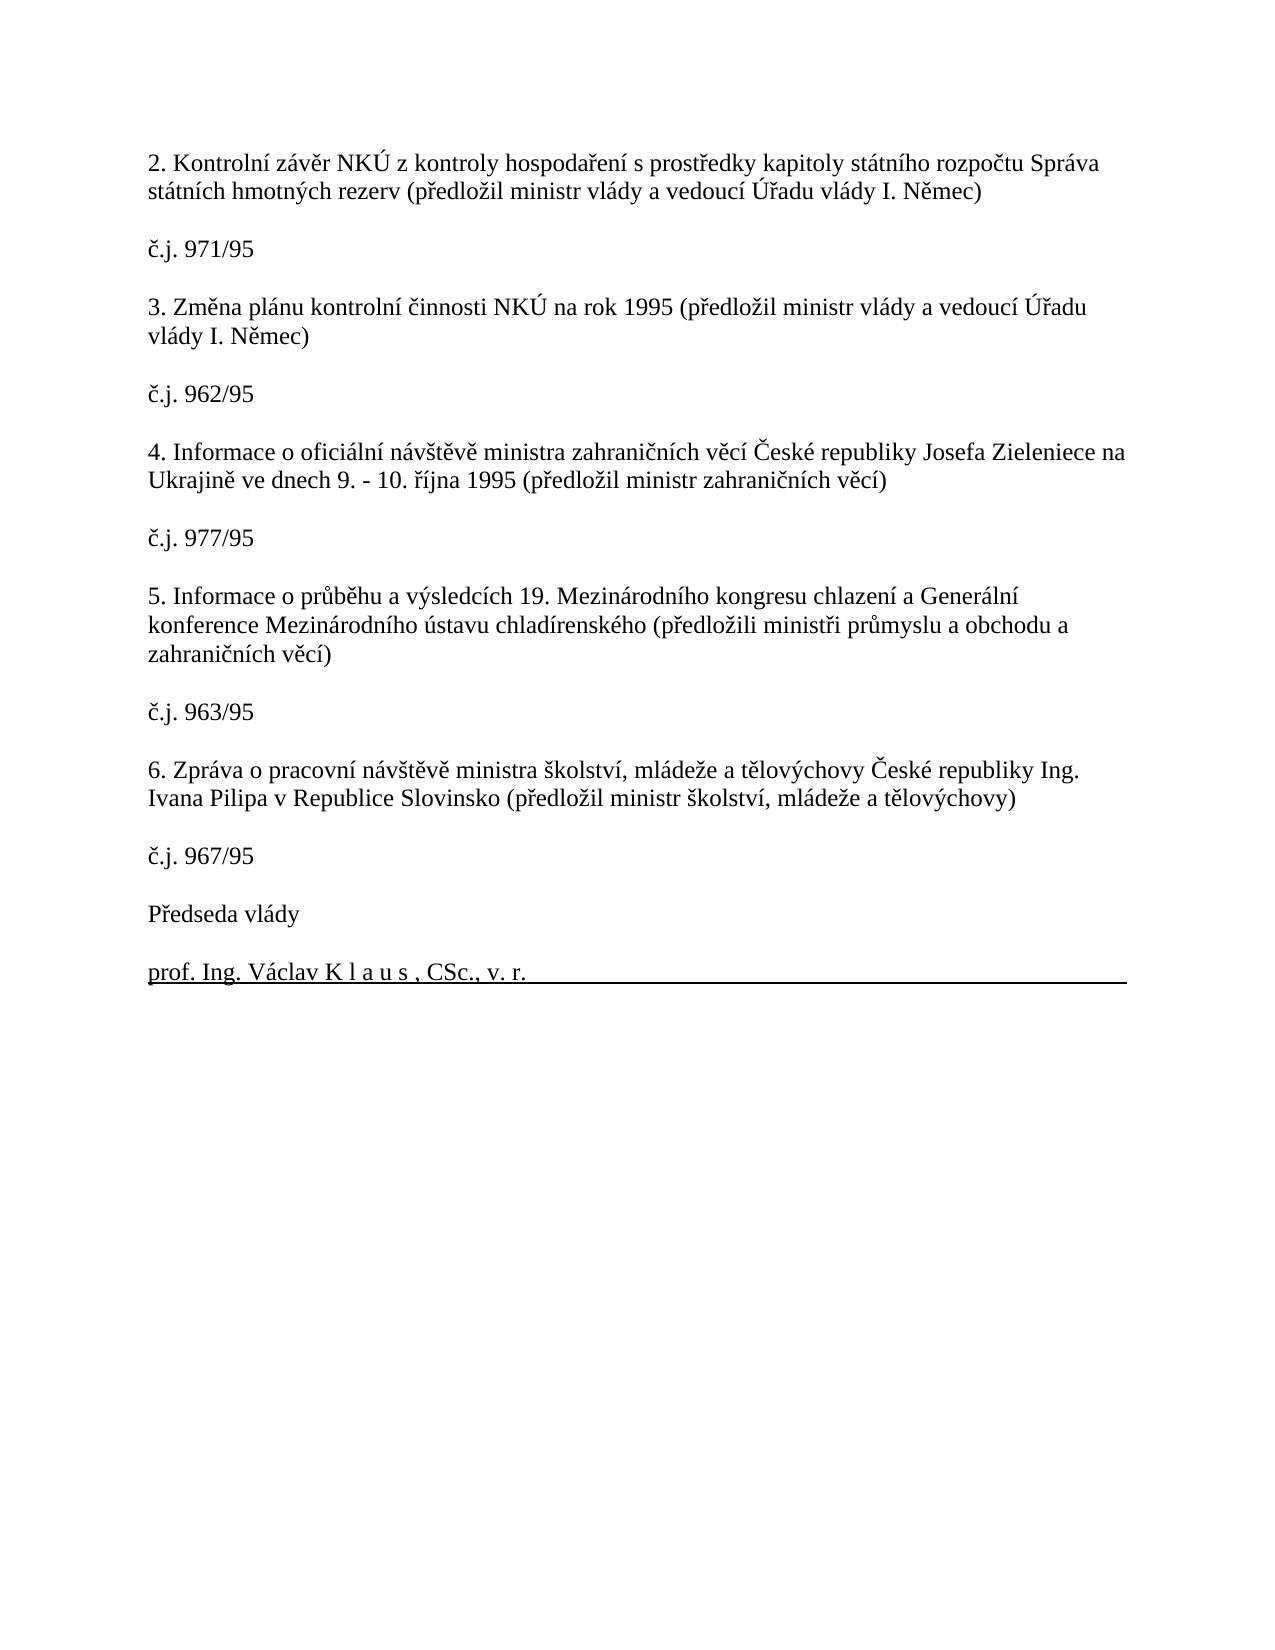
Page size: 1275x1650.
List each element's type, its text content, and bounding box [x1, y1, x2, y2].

text č.j. 971/95 [148, 234, 1127, 263]
text č.j. 967/95 [148, 841, 1127, 870]
text č.j. 963/95 [148, 697, 1127, 726]
text 3. Změna plánu kontrolní činnosti NKÚ na rok 1995 (předložil ministr vlády a vedoucí Úřadu vlády I. Němec) [148, 292, 1127, 350]
text 5. Informace o průběhu a výsledcích 19. Mezinárodního kongresu chlazení a Generální konference Mezinárodního ústavu chladírenského (předložili ministři průmyslu a obchodu a zahraničních věcí) [148, 581, 1127, 668]
text č.j. 962/95 [148, 379, 1127, 408]
text 6. Zpráva o pracovní návštěvě ministra školství, mládeže a tělovýchovy České republiky Ing. Ivana Pilipa v Republice Slovinsko (předložil ministr školství, mládeže a tělovýchovy) [148, 755, 1127, 812]
text prof. Ing. Václav K l a u s , CSc., v. r. [148, 957, 1127, 982]
text 2. Kontrolní závěr NKÚ z kontroly hospodaření s prostředky kapitoly státního rozpočtu Správa státních hmotných rezerv (předložil ministr vlády a vedoucí Úřadu vlády I. Němec) [148, 148, 1127, 205]
text č.j. 977/95 [148, 523, 1127, 552]
text 4. Informace o oficiální návštěvě ministra zahraničních věcí České republiky Josefa Zieleniece na Ukrajině ve dnech 9. - 10. října 1995 (předložil ministr zahraničních věcí) [148, 437, 1127, 494]
text Předseda vlády [148, 899, 1127, 928]
